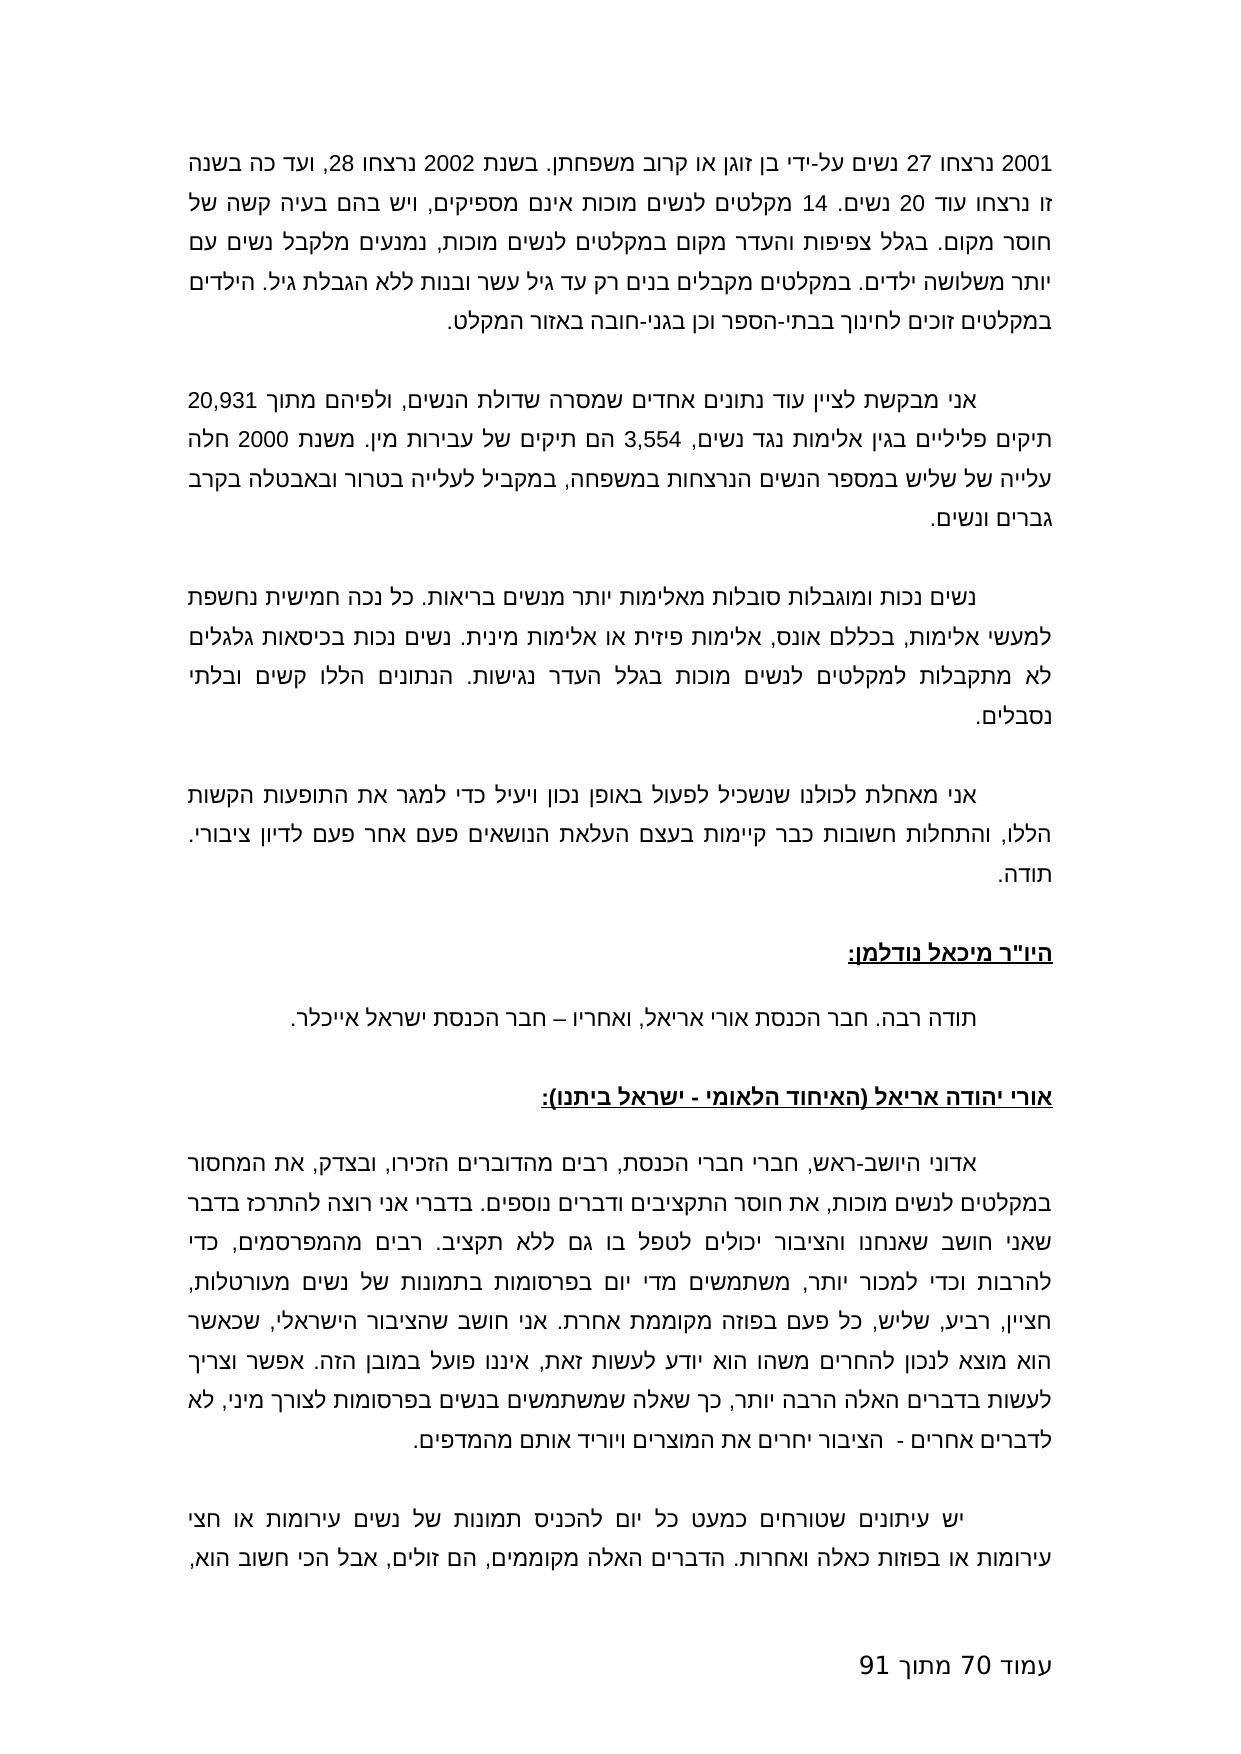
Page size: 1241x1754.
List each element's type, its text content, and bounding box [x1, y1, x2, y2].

text תודה רבה. חבר הכנסת אורי אריאל, ואחריו – חבר הכנסת ישראל אייכלר. [187, 1005, 1053, 1032]
text אני מאחלת לכולנו שנשכיל לפעול באופן נכון ויעיל כדי למגר את התופעות הקשות הללו, והתחלות חשובות כבר קיימות בעצם העלאת הנושאים פעם אחר פעם לדיון ציבורי. תודה. [187, 782, 1053, 887]
text אדוני היושב-ראש, חברי חברי הכנסת, רבים מהדוברים הזכירו, ובצדק, את המחסור במקלטים לנשים מוכות, את חוסר התקציבים ודברים נוספים. בדברי אני רוצה להתרכז בדבר שאני חושב שאנחנו והציבור יכולים לטפל בו גם ללא תקציב. רבים מהמפרסמים, כדי להרבות וכדי למכור יותר, משתמשים מדי יום בפרסומות בתמונות של נשים מעורטלות, חציין, רביע, שליש, כל פעם בפוזה מקוממת אחרת. אני חושב שהציבור הישראלי, שכאשר הוא מוצא לנכון להחרים משהו הוא יודע לעשות זאת, איננו פועל במובן הזה. אפשר וצריך לעשות בדברים האלה הרבה יותר, כך שאלה שמשתמשים בנשים בפרסומות לצורך מיני, לא לדברים אחרים - הציבור יחרים את המוצרים ויוריד אותם מהמדפים. [187, 1150, 1053, 1453]
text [187, 1506, 1053, 1571]
text היו"ר מיכאל נודלמן: [187, 939, 1053, 966]
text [187, 150, 1053, 334]
text אני מבקשת לציין עוד נתונים אחדים שמסרה שדולת הנשים, ולפיהם מתוך 20,931 תיקים פליליים בגין אלימות נגד נשים, 3,554 הם תיקים של עבירות מין. משנת 2000 חלה עלייה של שליש במספר הנשים הנרצחות במשפחה, במקביל לעלייה בטרור ובאבטלה בקרב גברים ונשים. [187, 387, 1053, 532]
text נשים נכות ומוגבלות סובלות מאלימות יותר מנשים בריאות. כל נכה חמישית נחשפת למעשי אלימות, בכללם אונס, אלימות פיזית או אלימות מינית. נשים נכות בכיסאות גלגלים לא מתקבלות למקלטים לנשים מוכות בגלל העדר נגישות. הנתונים הללו קשים ובלתי נסבלים. [187, 584, 1053, 729]
text אורי יהודה אריאל (האיחוד הלאומי - ישראל ביתנו): [187, 1084, 1053, 1111]
